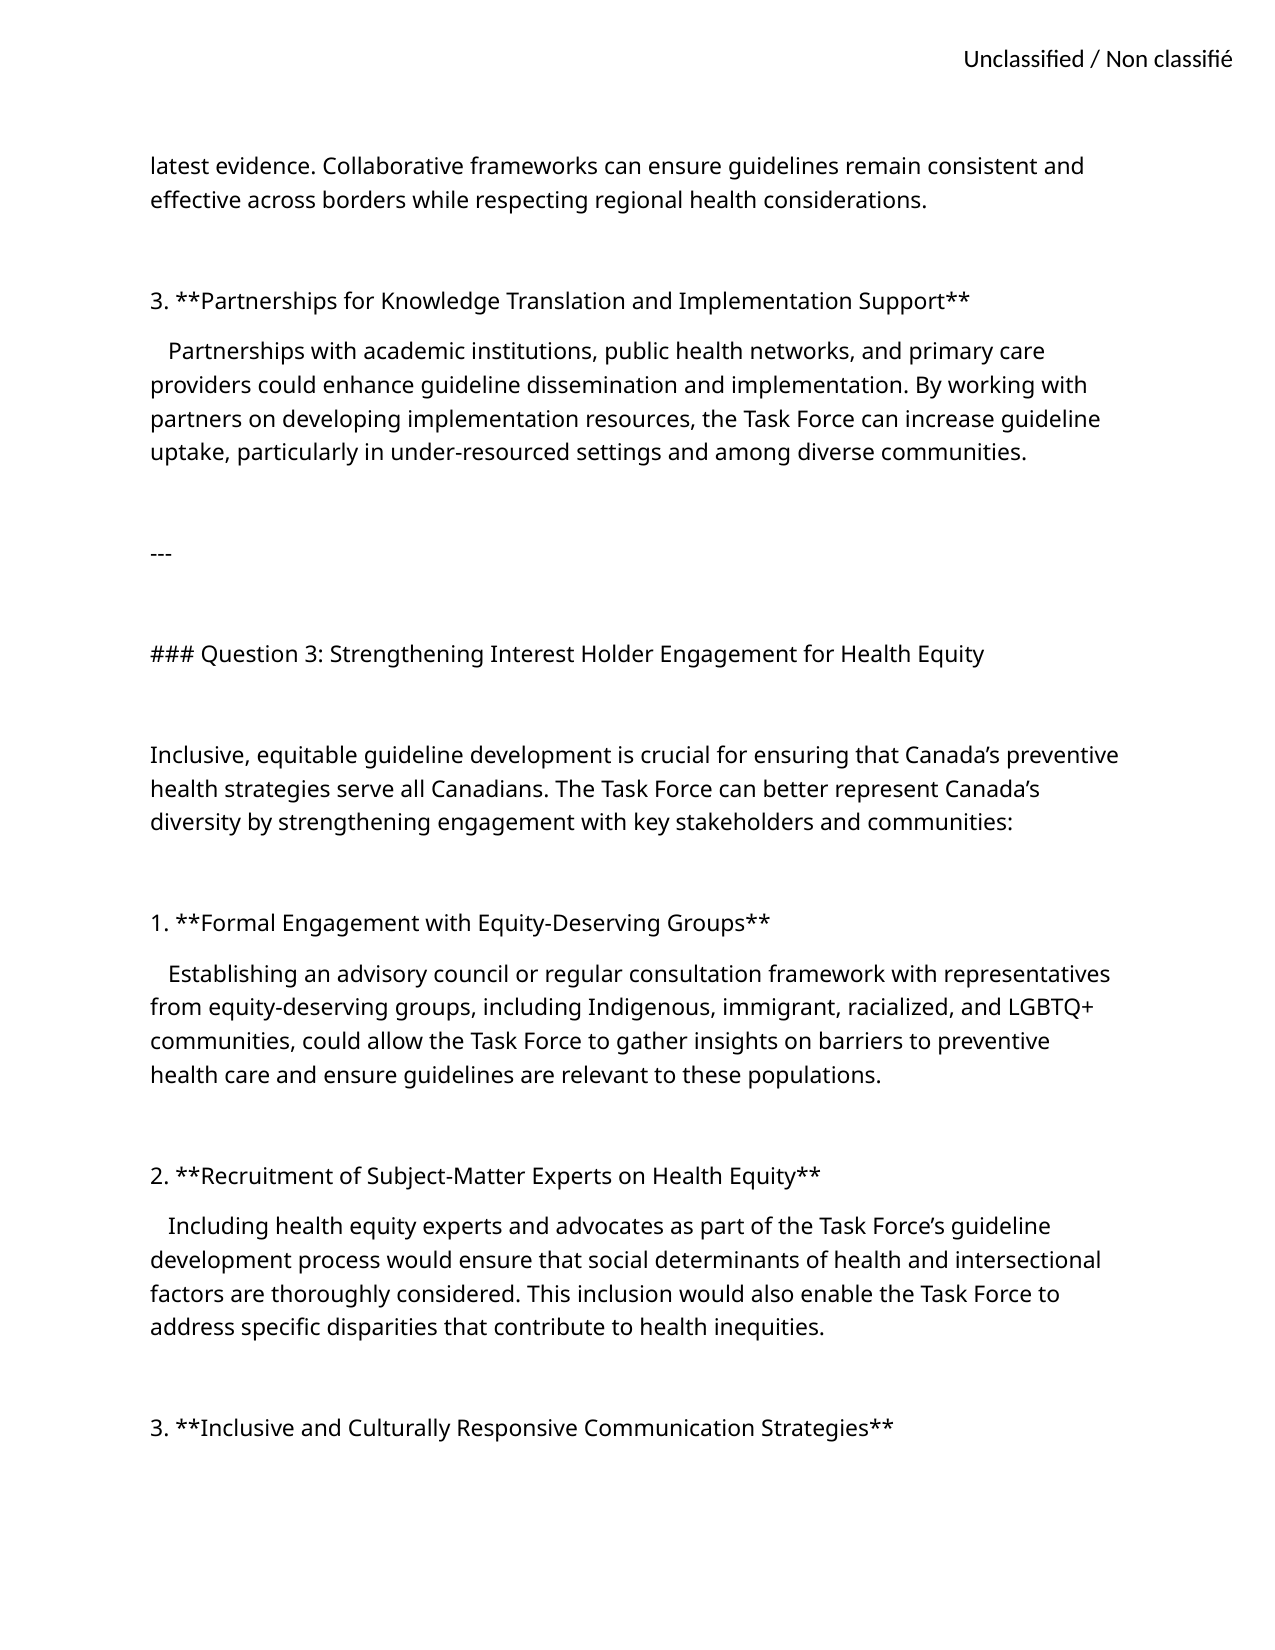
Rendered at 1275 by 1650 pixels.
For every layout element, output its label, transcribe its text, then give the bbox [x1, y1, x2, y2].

text Inclusive, equitable guideline development is crucial for ensuring that Canada’s preventive health strategies serve all Canadians. The Task Force can better represent Canada’s diversity by strengthening engagement with key stakeholders and communities: [150, 739, 1125, 837]
text 2. **Recruitment of Subject-Matter Experts on Health Equity** [150, 1159, 1125, 1191]
text Including health equity experts and advocates as part of the Task Force’s guideline development process would ensure that social determinants of health and intersectional factors are thoroughly considered. This inclusion would also enable the Task Force to address specific disparities that contribute to health inequities. [150, 1210, 1125, 1342]
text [150, 150, 1125, 215]
text Establishing an advisory council or regular consultation framework with representatives from equity-deserving groups, including Indigenous, immigrant, racialized, and LGBTQ+ communities, could allow the Task Force to gather insights on barriers to preventive health care and ensure guidelines are relevant to these populations. [150, 957, 1125, 1090]
text 1. **Formal Engagement with Equity-Deserving Groups** [150, 907, 1125, 938]
text --- [150, 537, 1125, 568]
text 3. **Partnerships for Knowledge Translation and Implementation Support** [150, 284, 1125, 316]
text Partnerships with academic institutions, public health networks, and primary care providers could enhance guideline dissemination and implementation. By working with partners on developing implementation resources, the Task Force can increase guideline uptake, particularly in under-resourced settings and among diverse communities. [150, 335, 1125, 467]
text 3. **Inclusive and Culturally Responsive Communication Strategies** [150, 1412, 1125, 1443]
text ### Question 3: Strengthening Interest Holder Engagement for Health Equity [150, 638, 1125, 669]
